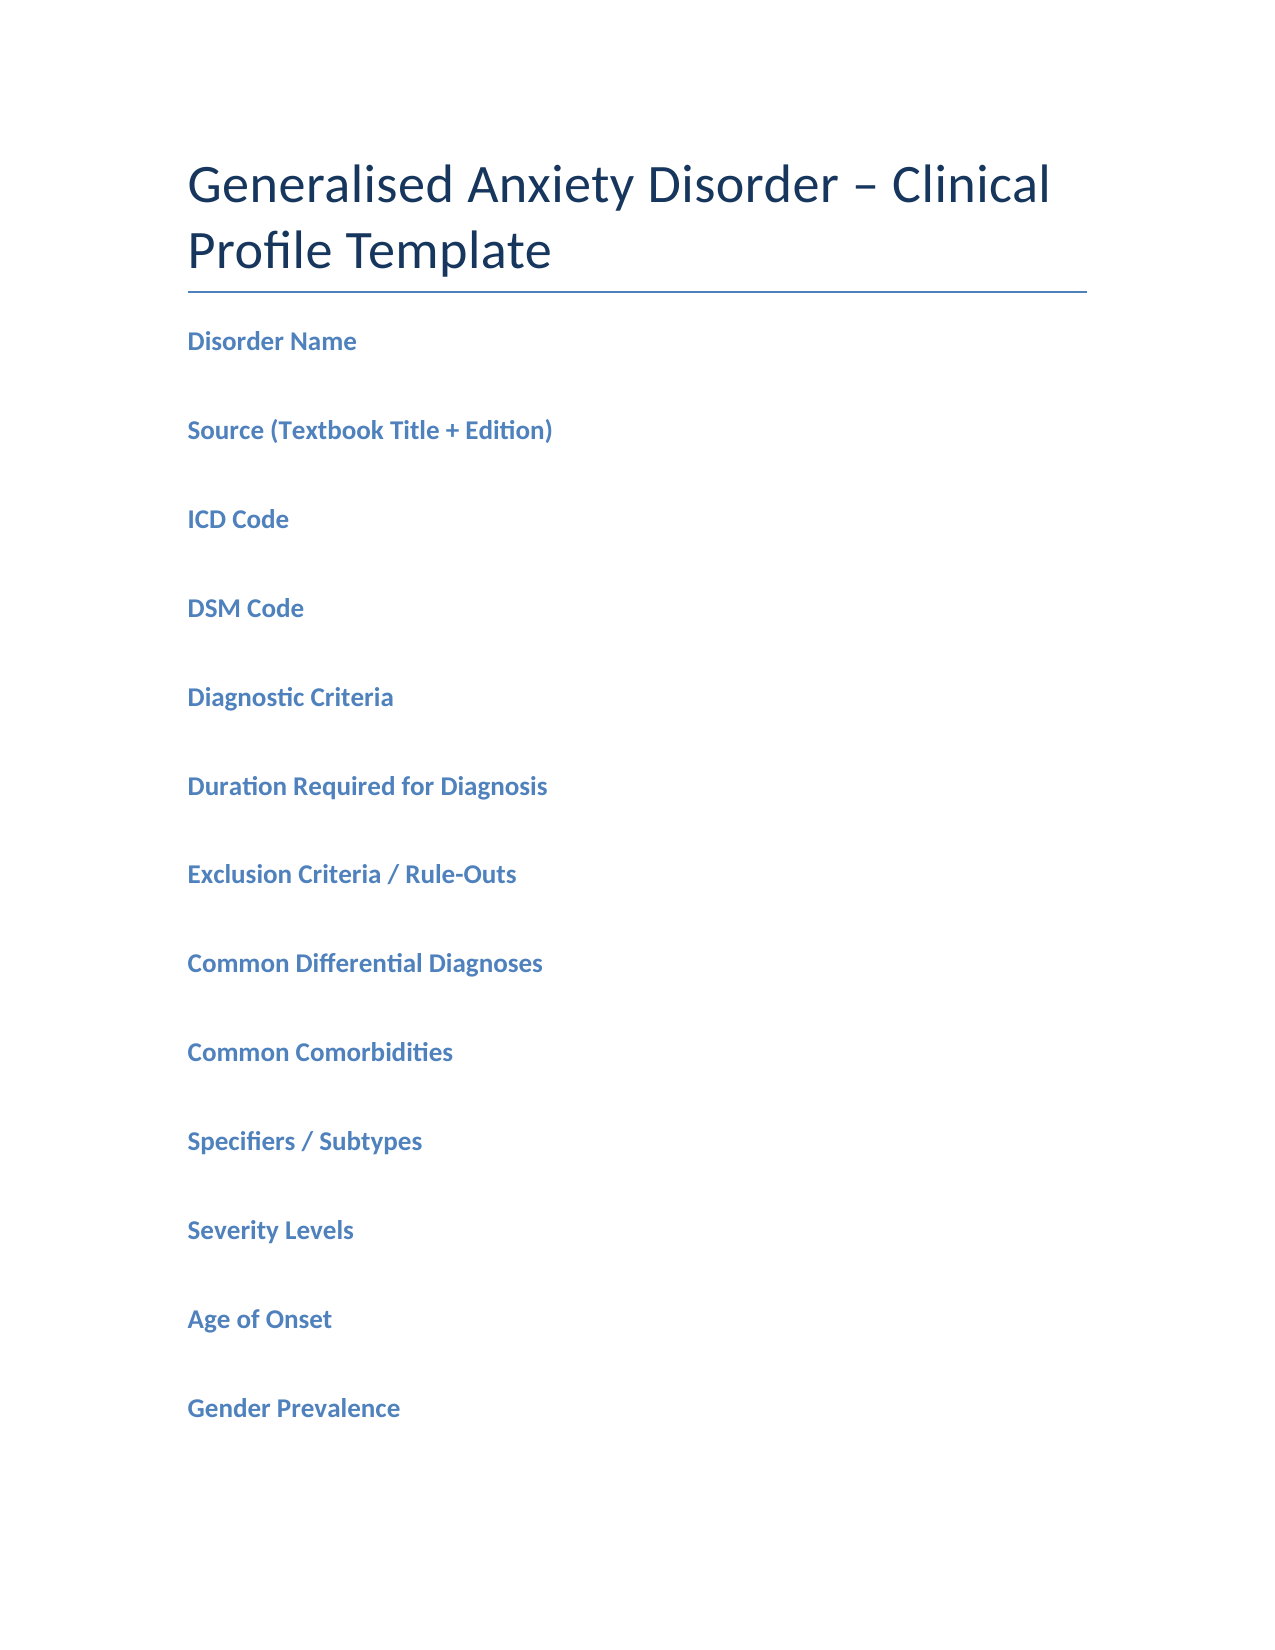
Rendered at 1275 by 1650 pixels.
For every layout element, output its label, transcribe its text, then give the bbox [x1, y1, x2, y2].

subtitle Gender Prevalence [187, 1391, 1087, 1424]
subtitle DSM Code [187, 591, 1087, 624]
subtitle Severity Levels [187, 1213, 1087, 1247]
title Generalised Anxiety Disorder – Clinical Profile Template [187, 150, 1087, 293]
subtitle Exclusion Criteria / Rule-Outs [187, 858, 1087, 891]
subtitle Specifiers / Subtypes [187, 1124, 1087, 1158]
subtitle Source (Textbook Title + Edition) [187, 413, 1087, 446]
subtitle Duration Required for Diagnosis [187, 769, 1087, 802]
subtitle Diagnostic Criteria [187, 680, 1087, 713]
subtitle Common Differential Diagnoses [187, 947, 1087, 980]
subtitle Disorder Name [187, 324, 1087, 357]
subtitle Age of Onset [187, 1302, 1087, 1336]
subtitle ICD Code [187, 502, 1087, 535]
subtitle Common Comorbidities [187, 1036, 1087, 1069]
